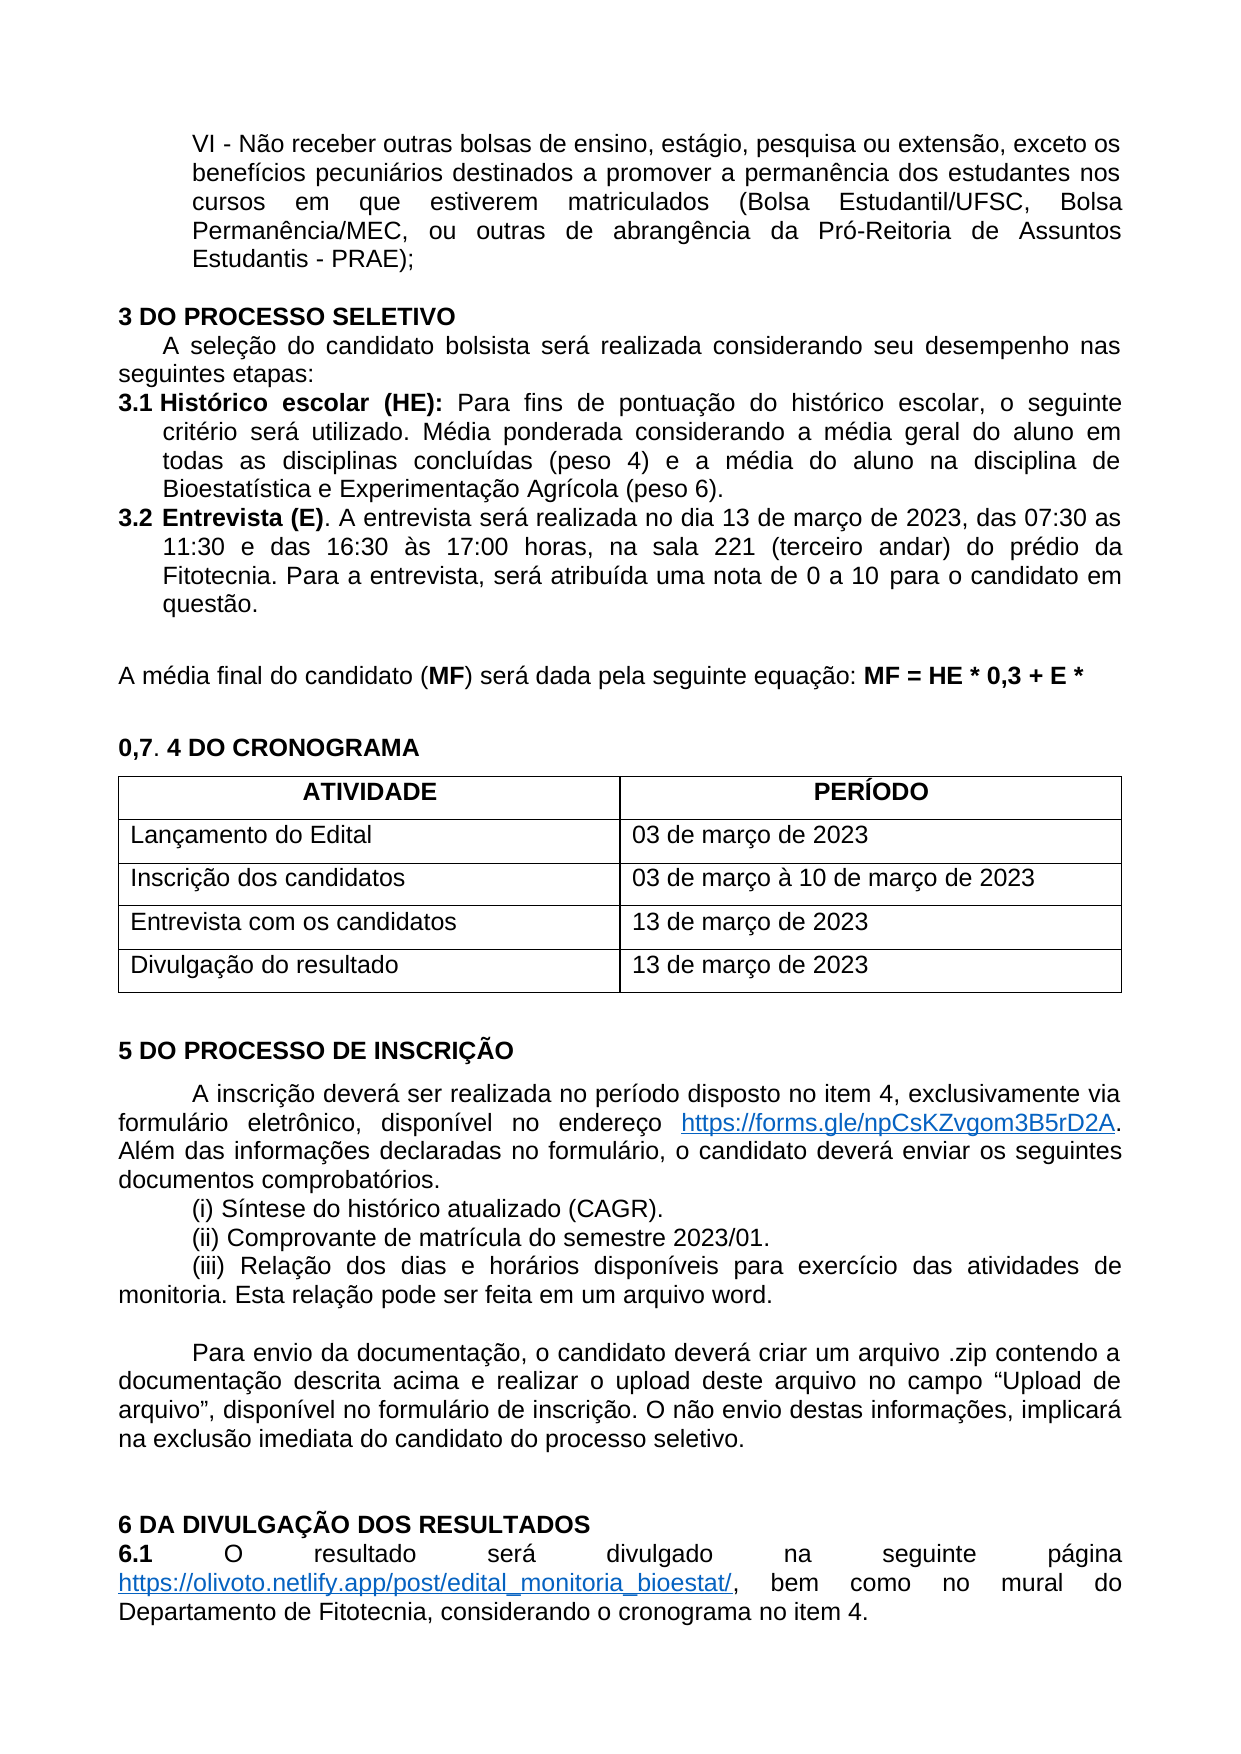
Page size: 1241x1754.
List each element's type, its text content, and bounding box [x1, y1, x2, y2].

list Comprovante de matrícula do semestre 2023/01. [192, 1223, 1201, 1251]
subtitle DA DIVULGAÇÃO DOS RESULTADOS [118, 1510, 1201, 1539]
text A inscrição deverá ser realizada no período disposto no item 4, exclusivamente via formulário eletrônico, disponível no endereço https://forms.gle/npCsKZvgom3B5rD2A. Além das informações declaradas no formulário, o candidato deverá enviar os seguintes documentos comprobatórios. [118, 1079, 1122, 1194]
table_cell Inscrição dos candidatos [119, 864, 619, 905]
table_cell 13 de março de 2023 [621, 950, 1121, 992]
table_cell 13 de março de 2023 [621, 906, 1121, 948]
table_cell 03 de março à 10 de março de 2023 [621, 864, 1121, 905]
text A média final do candidato (MF) será dada pela seguinte equação: MF = HE * 0,3 + E * 0,7. 4 DO CRONOGRAMA [118, 627, 1129, 771]
list - Não receber outras bolsas de ensino, estágio, pesquisa ou extensão, exceto os benefícios pecuniários destinados a promover a permanência dos estudantes nos cursos em que estiverem matriculados (Bolsa Estudantil/UFSC, Bolsa Permanência/MEC, ou outras de abrangência da Pró-Reitoria de Assuntos Estudantis - PRAE); [192, 129, 1122, 273]
table_cell 03 de março de 2023 [621, 820, 1121, 862]
table_cell Lançamento do Edital [119, 820, 619, 862]
list Relação dos dias e horários disponíveis para exercício das atividades de monitoria. Esta relação pode ser feita em um arquivo word. [118, 1251, 1122, 1309]
table_cell Entrevista com os candidatos [119, 906, 619, 948]
subtitle DO PROCESSO DE INSCRIÇÃO [118, 1036, 1201, 1064]
text A seleção do candidato bolsista será realizada considerando seu desempenho nas seguintes etapas: [118, 331, 1122, 388]
table_header PERÍODO [621, 777, 1121, 819]
list O resultado será divulgado na seguinte página https://olivoto.netlify.app/post/edital_monitoria_bioestat/, bem como no mural do Departamento de Fitotecnia, considerando o cronograma no item 4. [118, 1539, 1122, 1625]
table_header ATIVIDADE [119, 777, 619, 819]
table_cell Divulgação do resultado [119, 950, 619, 992]
text Para envio da documentação, o candidato deverá criar um arquivo .zip contendo a documentação descrita acima e realizar o upload deste arquivo no campo “Upload de arquivo”, disponível no formulário de inscrição. O não envio destas informações, implicará na exclusão imediata do candidato do processo seletivo. [118, 1338, 1122, 1453]
list Histórico escolar (HE): Para fins de pontuação do histórico escolar, o seguinte critério será utilizado. Média ponderada considerando a média geral do aluno em todas as disciplinas concluídas (peso 4) e a média do aluno na disciplina de Bioestatística e Experimentação Agrícola (peso 6). [118, 388, 1122, 503]
subtitle DO PROCESSO SELETIVO [118, 302, 1201, 331]
list Entrevista (E). A entrevista será realizada no dia 13 de março de 2023, das 07:30 as 11:30 e das 16:30 às 17:00 horas, na sala 221 (terceiro andar) do prédio da Fitotecnia. Para a entrevista, será atribuída uma nota de 0 a 10 para o candidato em questão. [118, 503, 1122, 618]
list Síntese do histórico atualizado (CAGR). [192, 1194, 1201, 1223]
